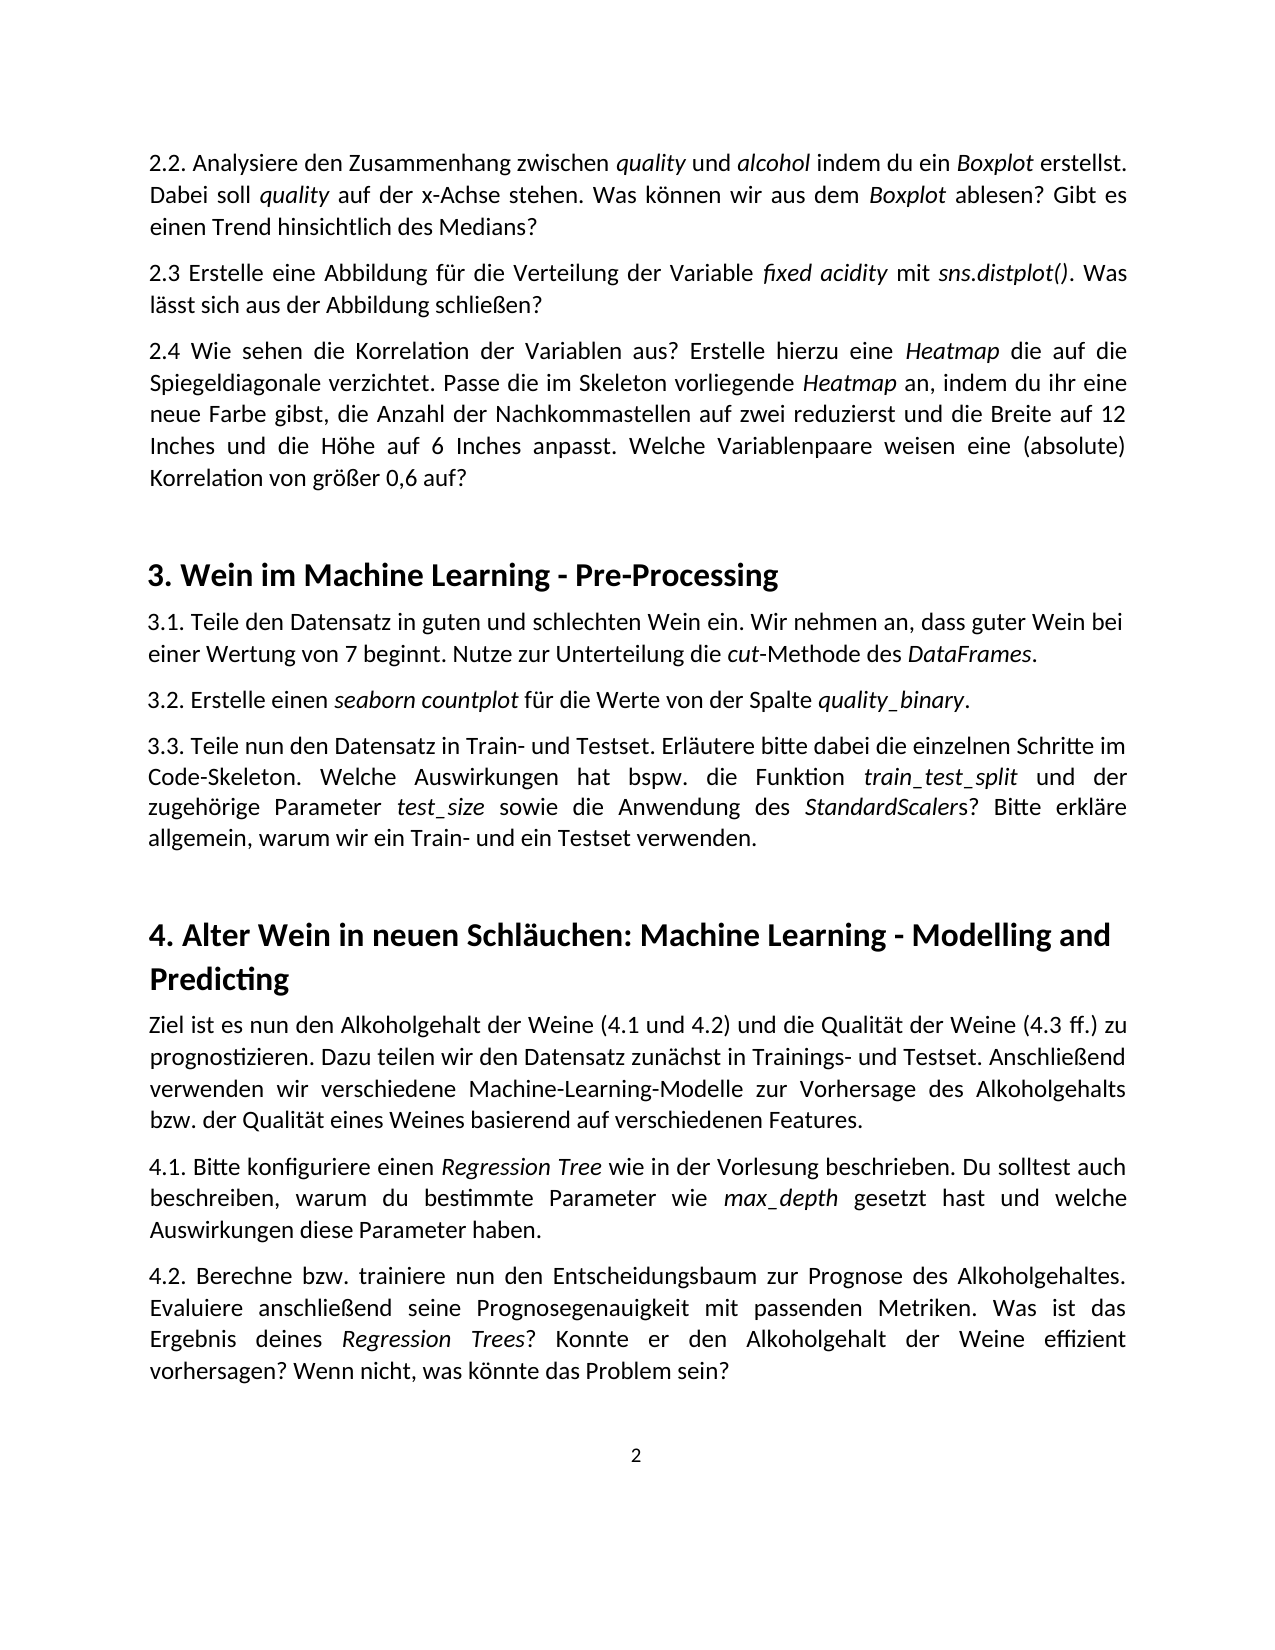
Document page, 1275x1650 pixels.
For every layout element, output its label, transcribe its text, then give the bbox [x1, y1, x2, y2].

subtitle 3. Wein im Machine Learning - Pre-Processing [147, 554, 1127, 595]
text 3.2. Erstelle einen seaborn countplot für die Werte von der Spalte quality_binary. [147, 684, 1125, 714]
text 3.3. Teile nun den Datensatz in Train- und Testset. Erläutere bitte dabei die einzelnen Schritte im Code-Skeleton. Welche Auswirkungen hat bspw. die Funktion train_test_split und der zugehörige Parameter test_size sowie die Anwendung des StandardScalers? Bitte erkläre allgemein, warum wir ein Train- und ein Testset verwenden. [147, 730, 1127, 852]
text 2.2. Analysiere den Zusammenhang zwischen quality und alcohol indem du ein Boxplot erstellst. Dabei soll quality auf der x-Achse stehen. Was können wir aus dem Boxplot ablesen? Gibt es einen Trend hinsichtlich des Medians? [148, 148, 1127, 241]
text Ziel ist es nun den Alkoholgehalt der Weine (4.1 und 4.2) und die Qualität der Weine (4.3 ff.) zu prognostizieren. Dazu teilen wir den Datensatz zunächst in Trainings- und Testset. Anschließend verwenden wir verschiedene Machine-Learning-Modelle zur Vorhersage des Alkoholgehalts bzw. der Qualität eines Weines basierend auf verschiedenen Features. [148, 1009, 1127, 1135]
text 4.2. Berechne bzw. trainiere nun den Entscheidungsbaum zur Prognose des Alkoholgehaltes. Evaluiere anschließend seine Prognosegenauigkeit mit passenden Metriken. Was ist das Ergebnis deines Regression Trees? Konnte er den Alkoholgehalt der Weine effizient vorhersagen? Wenn nicht, was könnte das Problem sein? [148, 1260, 1127, 1386]
text 2.3 Erstelle eine Abbildung für die Verteilung der Variable fixed acidity mit sns.distplot(). Was lässt sich aus der Abbildung schließen? [148, 257, 1127, 319]
subtitle 4. Alter Wein in neuen Schläuchen: Machine Learning - Modelling and Predicting [148, 913, 1127, 998]
text 2.4 Wie sehen die Korrelation der Variablen aus? Erstelle hierzu eine Heatmap die auf die Spiegeldiagonale verzichtet. Passe die im Skeleton vorliegende Heatmap an, indem du ihr eine neue Farbe gibst, die Anzahl der Nachkommastellen auf zwei reduzierst und die Breite auf 12 Inches und die Höhe auf 6 Inches anpasst. Welche Variablenpaare weisen eine (absolute) Korrelation von größer 0,6 auf? [148, 335, 1127, 492]
text 3.1. Teile den Datensatz in guten und schlechten Wein ein. Wir nehmen an, dass guter Wein bei einer Wertung von 7 beginnt. Nutze zur Unterteilung die cut-Methode des DataFrames. [147, 606, 1125, 668]
text 4.1. Bitte konfiguriere einen Regression Tree wie in der Vorlesung beschrieben. Du solltest auch beschreiben, warum du bestimmte Parameter wie max_depth gesetzt hast und welche Auswirkungen diese Parameter haben. [148, 1151, 1127, 1244]
